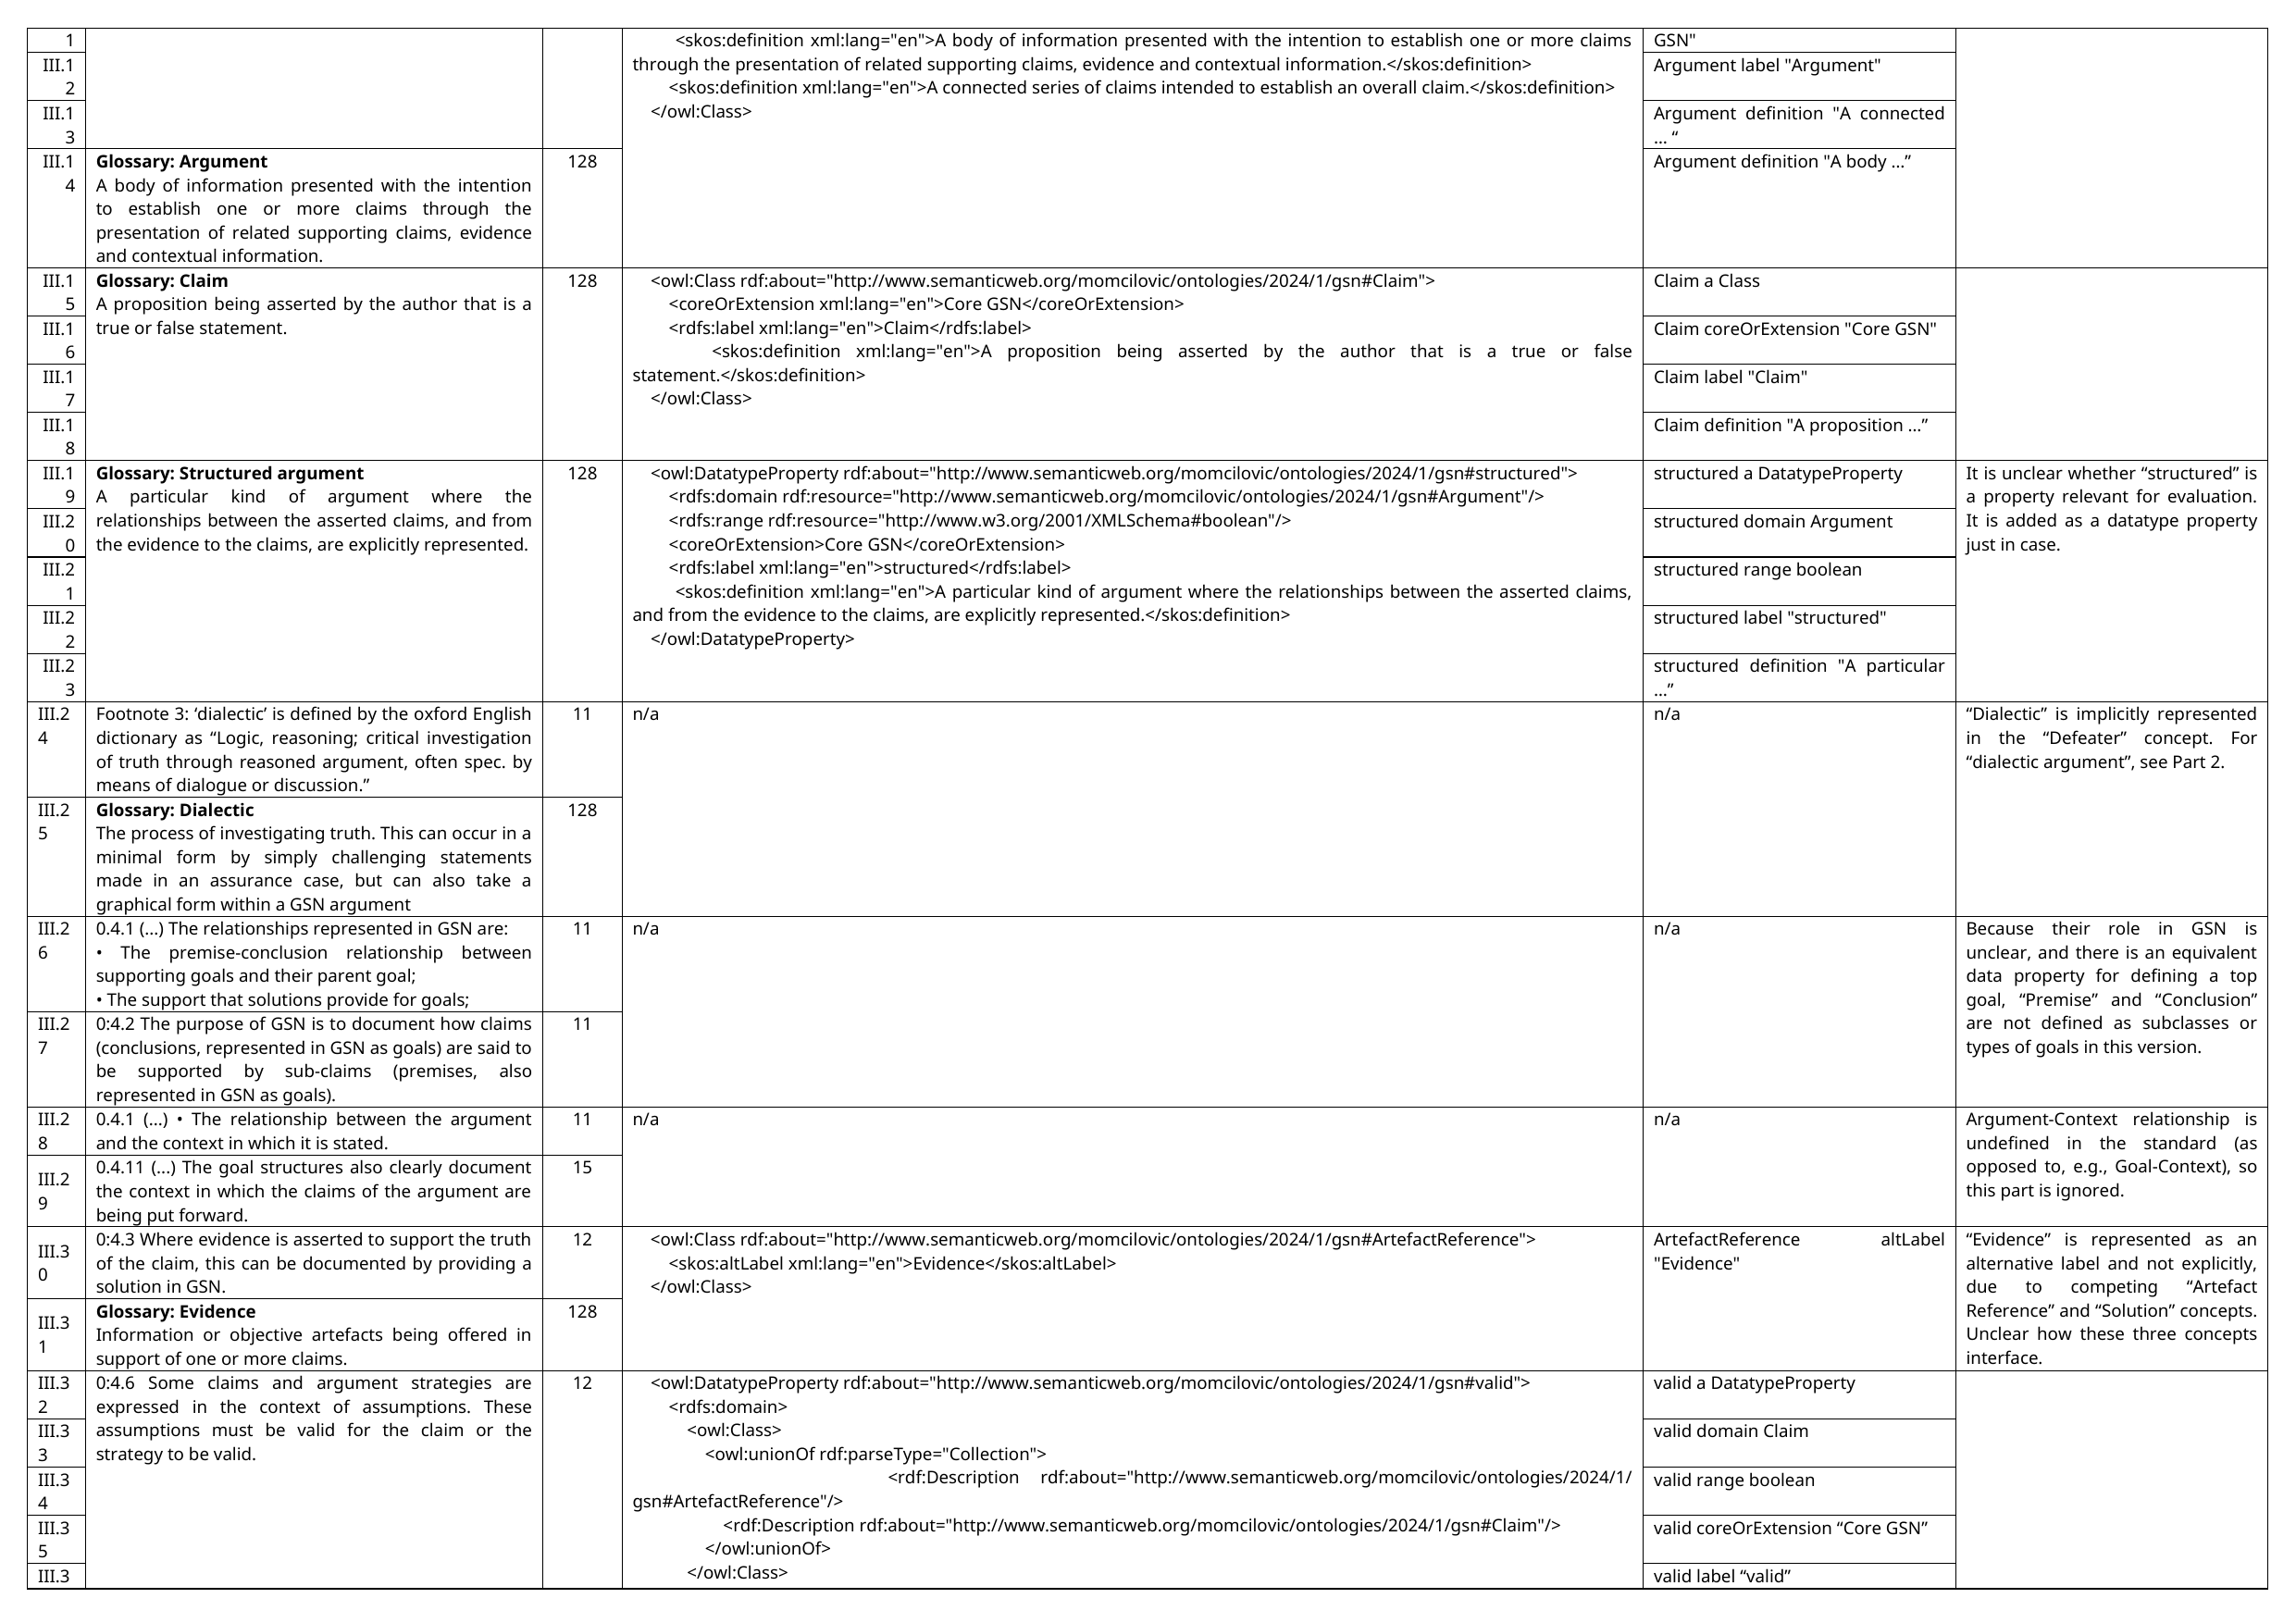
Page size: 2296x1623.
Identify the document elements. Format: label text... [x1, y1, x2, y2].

table_cell n/a [623, 917, 1643, 1107]
table_cell III.25 [28, 798, 85, 915]
table_cell <owl:Class rdf:about="http://www.semanticweb.org/momcilovic/ontologies/2024/1/gsn#ArtefactReference"> <skos:altLabel xml:lang="en">Evidence</skos:altLabel> </owl:Class> [623, 1227, 1643, 1370]
table_cell 128 [543, 149, 622, 267]
table_cell 12 [543, 1371, 622, 1588]
table_cell 128 [543, 1299, 622, 1370]
table_cell III.30 [28, 1227, 85, 1298]
table_cell Glossary: Evidence Information or objective artefacts being offered in support of one or more claims. [86, 1299, 542, 1370]
table_cell III.36 [28, 1564, 85, 1588]
table_cell III.31 [28, 1299, 85, 1370]
table_cell 0.4.11 (...) The goal structures also clearly document the context in which the claims of the argument are being put forward. [86, 1156, 542, 1226]
table_cell III.28 [28, 1108, 85, 1155]
table_cell ArtefactReference altLabel "Evidence" [1644, 1227, 1955, 1370]
table_cell structured definition "A particular …” [1644, 654, 1955, 701]
table_cell valid range boolean [1644, 1468, 1955, 1515]
table_cell <owl:DatatypeProperty rdf:about="http://www.semanticweb.org/momcilovic/ontologies/2024/1/gsn#valid"> <rdfs:domain> <owl:Class> <owl:unionOf rdf:parseType="Collection"> <rdf:Description rdf:about="http://www.semanticweb.org/momcilovic/ontologies/2024/1/gsn#ArtefactReference"/> <rdf:Description rdf:about="http://www.semanticweb.org/momcilovic/ontologies/2024/1/gsn#Claim"/> </owl:unionOf> </owl:Class> </rdfs:domain> <rdfs:range rdf:resource="http://www.w3.org/2001/XMLSchema#boolean"/> <coreOrExtension>Core GSN</coreOrExtension> <rdfs:label xml:lang="en">valid</rdfs:label> </owl:DatatypeProperty> [623, 1371, 1643, 1588]
table_cell III.13 [28, 101, 85, 148]
table_cell III.14 [28, 149, 85, 267]
table_cell Glossary: Structured argument A particular kind of argument where the relationships between the asserted claims, and from the evidence to the claims, are explicitly represented. [86, 461, 542, 701]
table_cell III.32 [28, 1371, 85, 1419]
table_cell It is unclear whether “structured” is a property relevant for evaluation. It is added as a datatype property just in case. [1956, 461, 2267, 701]
table_cell valid label “valid” [1644, 1564, 1955, 1588]
table_cell structured range boolean [1644, 558, 1955, 604]
table_cell III.24 [28, 702, 85, 797]
table_cell <owl:DatatypeProperty rdf:about="http://www.semanticweb.org/momcilovic/ontologies/2024/1/gsn#structured"> <rdfs:domain rdf:resource="http://www.semanticweb.org/momcilovic/ontologies/2024/1/gsn#Argument"/> <rdfs:range rdf:resource="http://www.w3.org/2001/XMLSchema#boolean"/> <coreOrExtension>Core GSN</coreOrExtension> <rdfs:label xml:lang="en">structured</rdfs:label> <skos:definition xml:lang="en">A particular kind of argument where the relationships between the asserted claims, and from the evidence to the claims, are explicitly represented.</skos:definition> </owl:DatatypeProperty> [623, 461, 1643, 701]
table_cell <owl:Class rdf:about="http://www.semanticweb.org/momcilovic/ontologies/2024/1/gsn#Claim"> <coreOrExtension xml:lang="en">Core GSN</coreOrExtension> <rdfs:label xml:lang="en">Claim</rdfs:label> <skos:definition xml:lang="en">A proposition being asserted by the author that is a true or false statement.</skos:definition> </owl:Class> [623, 268, 1643, 460]
table_cell III.33 [28, 1419, 85, 1467]
table_cell n/a [1644, 702, 1955, 915]
table_cell III.26 [28, 917, 85, 1011]
table_cell III.18 [28, 413, 85, 460]
table_cell III.22 [28, 606, 85, 653]
table_cell n/a [623, 1108, 1643, 1226]
table_cell III.29 [28, 1156, 85, 1226]
table_cell III.16 [28, 316, 85, 364]
table_cell structured label "structured" [1644, 606, 1955, 653]
table_cell structured domain Argument [1644, 509, 1955, 556]
table_cell 11 [543, 702, 622, 797]
table_cell 12 [543, 1227, 622, 1298]
table_cell III.19 [28, 461, 85, 508]
table_cell III.27 [28, 1012, 85, 1107]
table_cell III.23 [28, 654, 85, 701]
table_cell 128 [543, 798, 622, 915]
table_cell Argument definition "A connected … “ [1644, 101, 1955, 148]
table_cell Glossary: Argument A body of information presented with the intention to establish one or more claims through the presentation of related supporting claims, evidence and contextual information. [86, 149, 542, 267]
table_cell n/a [1644, 1108, 1955, 1226]
table_cell 0.4.1 (...) The relationships represented in GSN are: • The premise-conclusion relationship between supporting goals and their parent goal; • The support that solutions provide for goals; [86, 917, 542, 1011]
table_cell 11 [543, 1012, 622, 1107]
table_cell 15 [543, 1156, 622, 1226]
table_cell 11 [543, 917, 622, 1011]
table_cell III.21 [28, 558, 85, 604]
table_cell Argument definition "A body …” [1644, 149, 1955, 267]
table_cell Argument label "Argument" [1644, 53, 1955, 100]
table_cell III.20 [28, 509, 85, 556]
table_cell valid a DatatypeProperty [1644, 1371, 1955, 1419]
table_cell Glossary: Dialectic The process of investigating truth. This can occur in a minimal form by simply challenging statements made in an assurance case, but can also take a graphical form within a GSN argument [86, 798, 542, 915]
table_cell “Dialectic” is implicitly represented in the “Defeater” concept. For “dialectic argument”, see Part 2. [1956, 702, 2267, 915]
table_cell structured a DatatypeProperty [1644, 461, 1955, 508]
table_cell n/a [623, 702, 1643, 915]
table_cell 0:4.3 Where evidence is asserted to support the truth of the claim, this can be documented by providing a solution in GSN. [86, 1227, 542, 1298]
table_cell III.11 [28, 29, 85, 52]
table_cell 0:4.2 The purpose of GSN is to document how claims (conclusions, represented in GSN as goals) are said to be supported by sub-claims (premises, also represented in GSN as goals). [86, 1012, 542, 1107]
table_cell Footnote 3: ‘dialectic’ is defined by the oxford English dictionary as “Logic, reasoning; critical investigation of truth through reasoned argument, often spec. by means of dialogue or discussion.” [86, 702, 542, 797]
table_cell III.17 [28, 365, 85, 412]
table_cell Because their role in GSN is unclear, and there is an equivalent data property for defining a top goal, “Premise” and “Conclusion” are not defined as subclasses or types of goals in this version. [1956, 917, 2267, 1107]
table_cell 11 [543, 1108, 622, 1155]
table_cell 128 [543, 268, 622, 460]
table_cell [1644, 29, 1955, 52]
table_cell n/a [1644, 917, 1955, 1107]
table_cell [1956, 1371, 2267, 1588]
table_cell 0.4.1 (...) • The relationship between the argument and the context in which it is stated. [86, 1108, 542, 1155]
table_cell 128 [543, 461, 622, 701]
table_cell Claim definition "A proposition …” [1644, 413, 1955, 460]
table_cell 0:4.6 Some claims and argument strategies are expressed in the context of assumptions. These assumptions must be valid for the claim or the strategy to be valid. [86, 1371, 542, 1588]
table_cell III.15 [28, 268, 85, 316]
table_cell Claim a Class [1644, 268, 1955, 316]
table_cell III.12 [28, 53, 85, 100]
table_cell “Evidence” is represented as an alternative label and not explicitly, due to competing “Artefact Reference” and “Solution” concepts. Unclear how these three concepts interface. [1956, 1227, 2267, 1370]
table_cell III.34 [28, 1468, 85, 1515]
table_cell Claim label "Claim" [1644, 365, 1955, 412]
table_cell valid domain Claim [1644, 1419, 1955, 1467]
table_cell valid coreOrExtension “Core GSN” [1644, 1516, 1955, 1563]
table_cell Glossary: Claim A proposition being asserted by the author that is a true or false statement. [86, 268, 542, 460]
table_cell Argument-Context relationship is undefined in the standard (as opposed to, e.g., Goal-Context), so this part is ignored. [1956, 1108, 2267, 1226]
table_cell Claim coreOrExtension "Core GSN" [1644, 316, 1955, 364]
table_cell III.35 [28, 1516, 85, 1563]
table_cell [1956, 268, 2267, 460]
